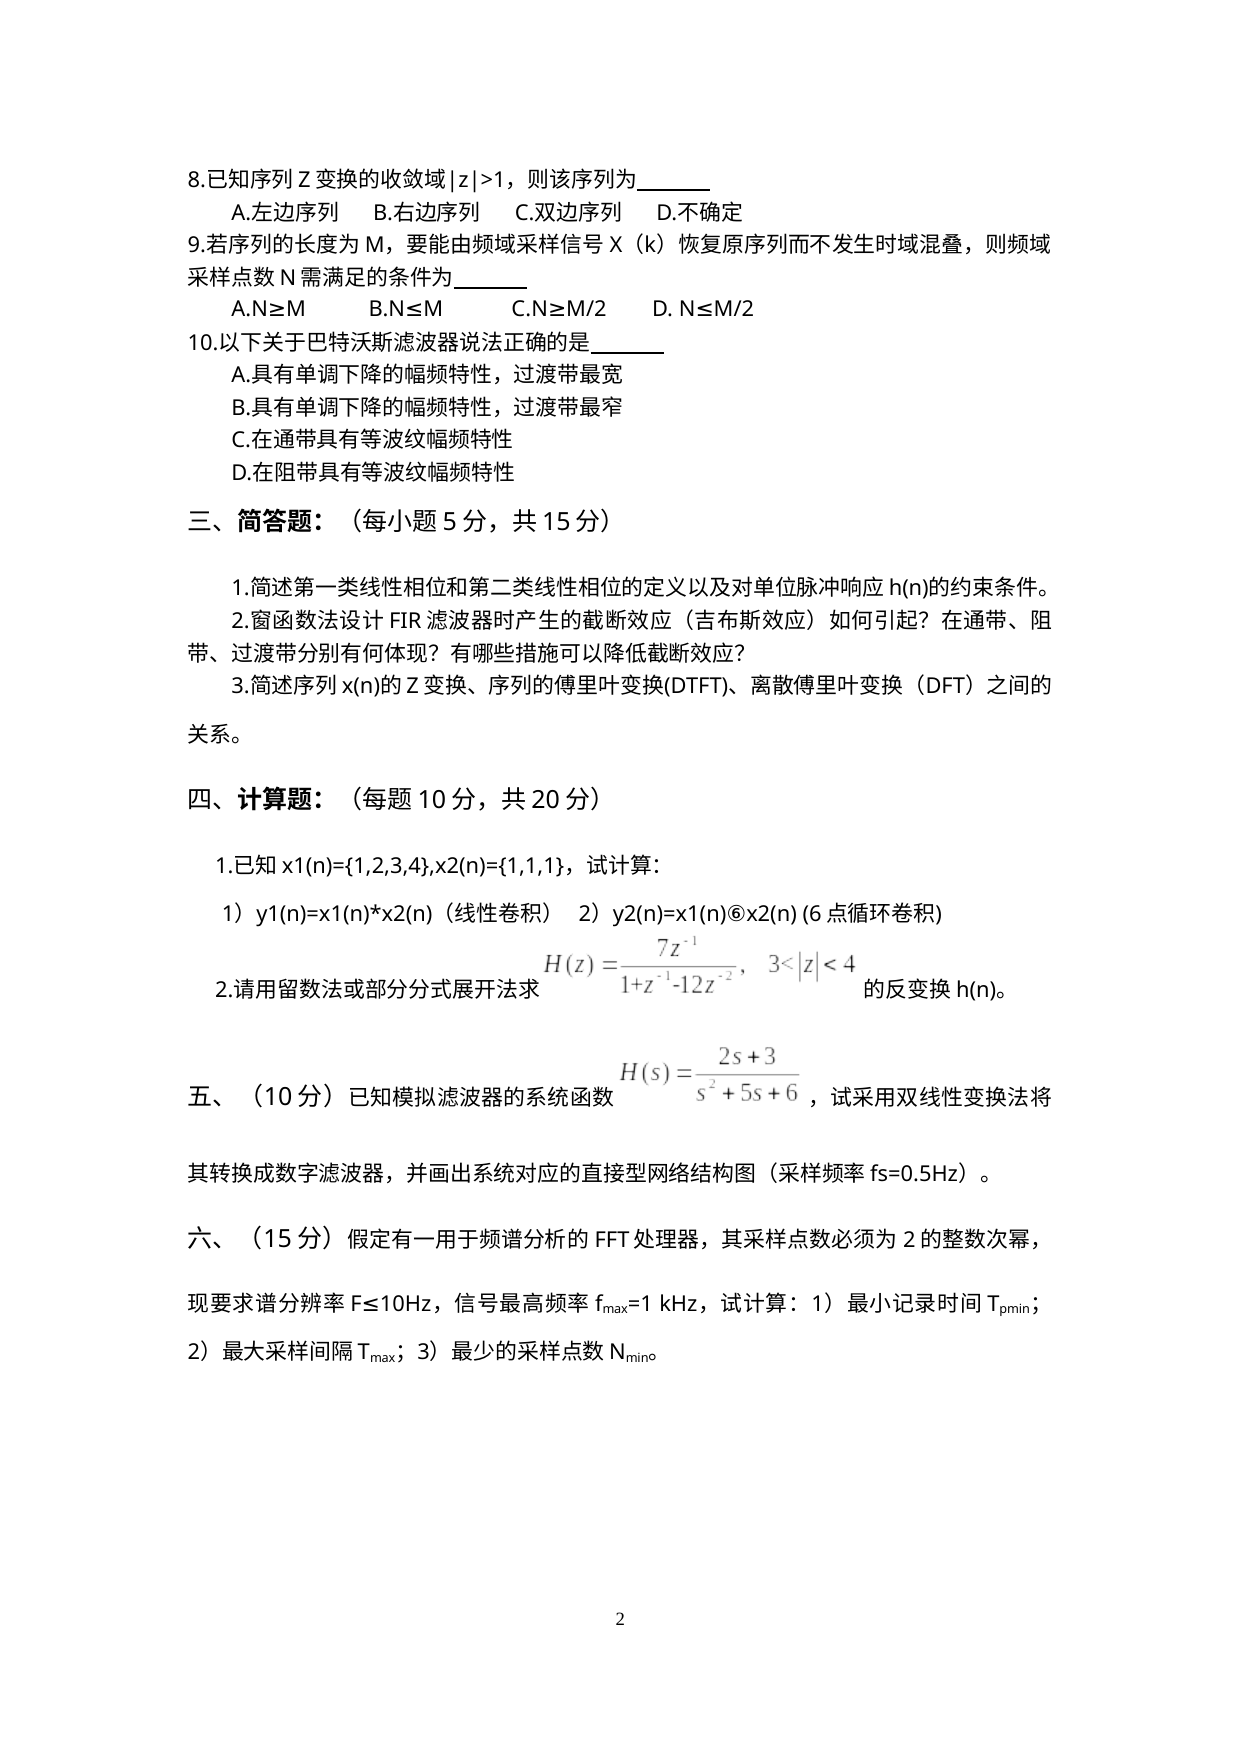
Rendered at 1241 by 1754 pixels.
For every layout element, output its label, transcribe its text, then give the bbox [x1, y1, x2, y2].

text 8.已知序列Z变换的收敛域|z|>1，则该序列为 [187, 162, 1053, 194]
text 五、（10分）已知模拟滤波器的系统函数 ，试采用双线性变换法将其转换成数字滤波器，并画出系统对应的直接型网络结构图（采样频率fs=0.5Hz）。 [187, 1042, 1053, 1188]
text 1.简述第一类线性相位和第二类线性相位的定义以及对单位脉冲响应h(n)的约束条件。 [187, 570, 1053, 603]
text B.具有单调下降的幅频特性，过渡带最窄 [187, 389, 1053, 422]
text 2.窗函数法设计FIR滤波器时产生的截断效应（吉布斯效应）如何引起？在通带、阻带、过渡带分别有何体现？有哪些措施可以降低截断效应？ [187, 603, 1053, 668]
text D.在阻带具有等波纹幅频特性 [187, 454, 1053, 487]
text 四、计算题：（每题10分，共20分） [187, 765, 1053, 830]
text 3.简述序列x(n)的Z变换、序列的傅里叶变换(DTFT)、离散傅里叶变换（DFT）之间的关系。 [187, 668, 1053, 749]
text A.N≥M B.N≤M C.N≥M/2 D. N≤M/2 [187, 292, 1053, 324]
text 9.若序列的长度为M，要能由频域采样信号X（k）恢复原序列而不发生时域混叠，则频域采样点数N需满足的条件为 [187, 227, 1053, 292]
text 六、（15分）假定有一用于频谱分析的FFT处理器，其采样点数必须为2的整数次幂，现要求谱分辨率F≤10Hz，信号最高频率fmax=1 kHz，试计算：1）最小记录时间Tpmin；2）最大采样间隔Tmax；3）最少的采样点数Nmin。 [187, 1204, 1053, 1367]
text 10.以下关于巴特沃斯滤波器说法正确的是 [187, 324, 1053, 357]
text 1）y1(n)=x1(n)*x2(n)（线性卷积） 2）y2(n)=x1(n)x2(n) (6点循环卷积) [187, 896, 1053, 929]
text 2.请用留数法或部分分式展开法求 的反变换h(n)。 [187, 929, 1053, 1026]
text C.在通带具有等波纹幅频特性 [187, 422, 1053, 454]
text 1.已知x1(n)={1,2,3,4},x2(n)={1,1,1}，试计算： [187, 848, 1053, 880]
text A.具有单调下降的幅频特性，过渡带最宽 [187, 357, 1053, 389]
text 三、简答题：（每小题5分，共15分） [187, 487, 1053, 552]
text A.左边序列 B.右边序列 C.双边序列 D.不确定 [187, 194, 1053, 227]
